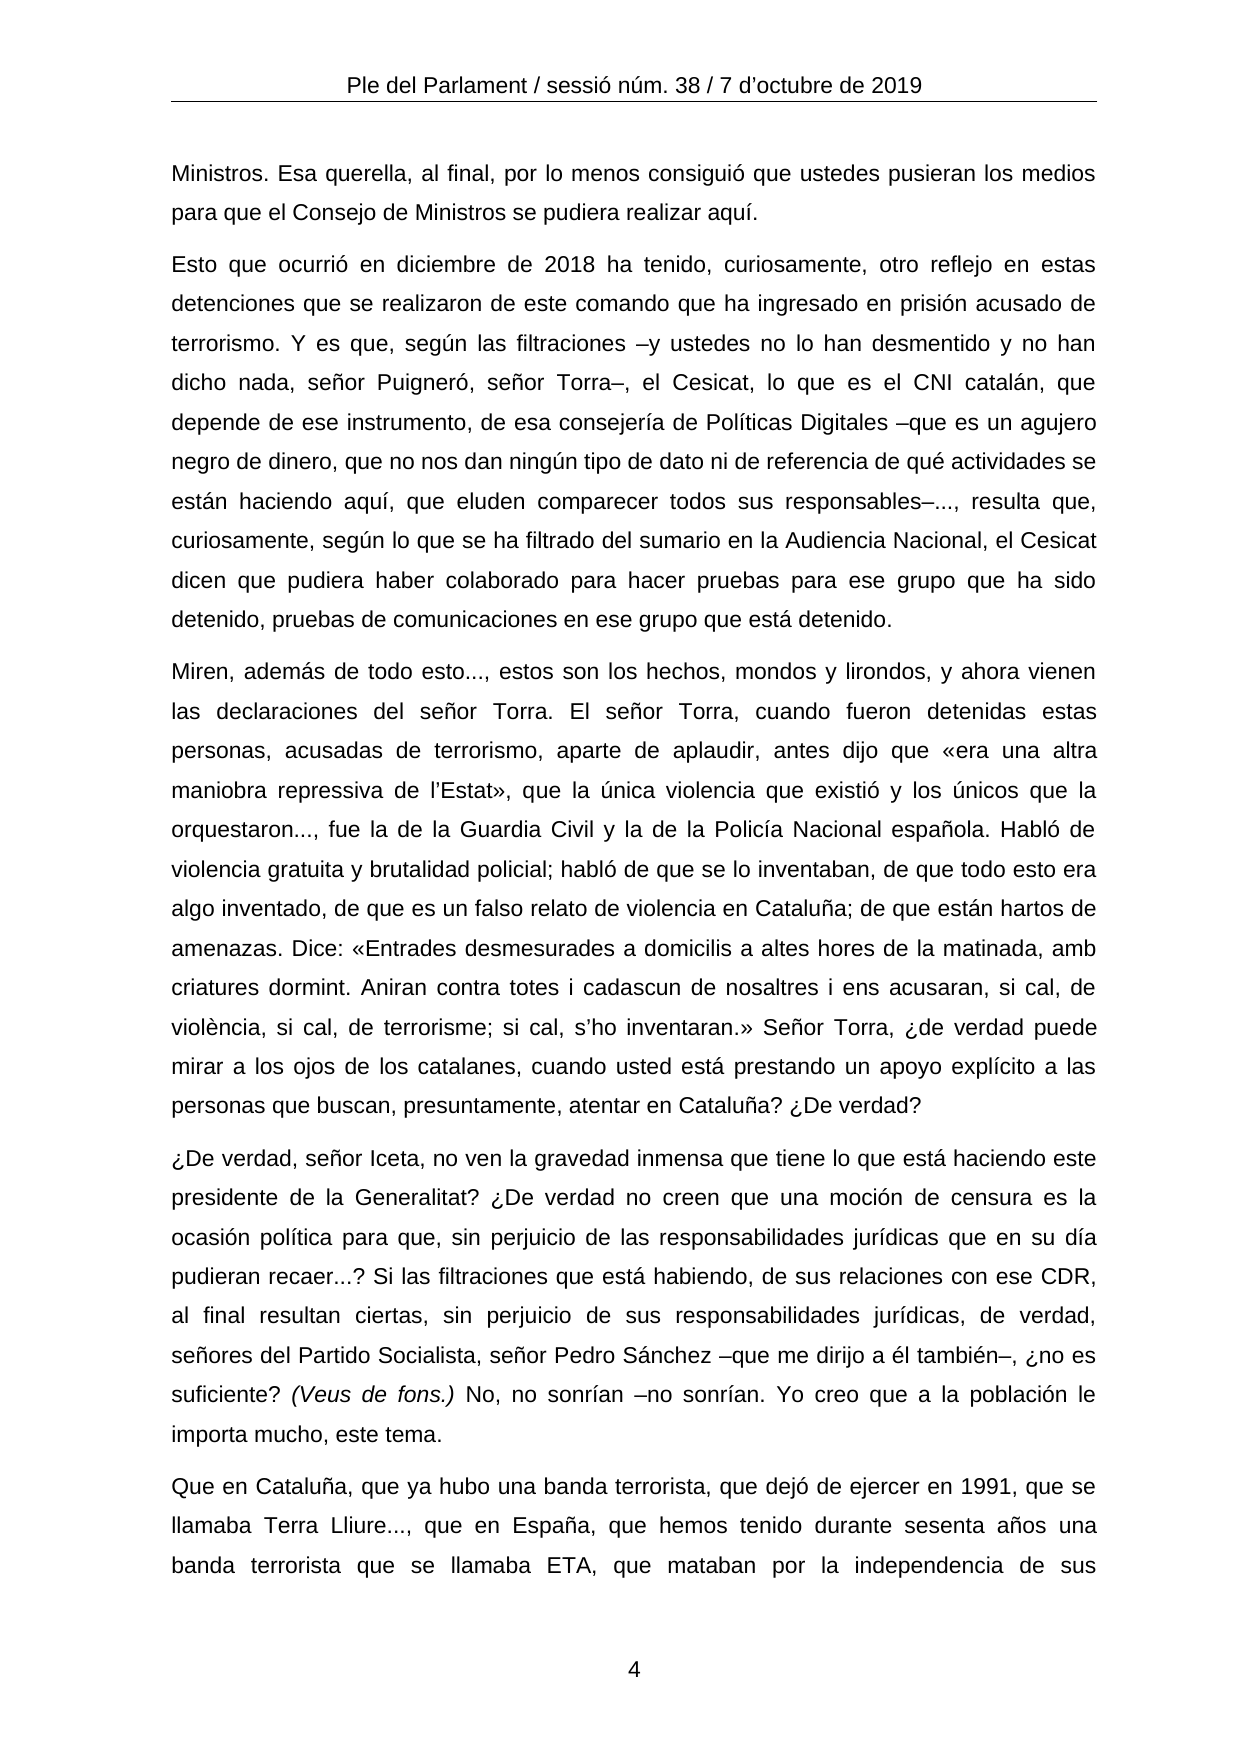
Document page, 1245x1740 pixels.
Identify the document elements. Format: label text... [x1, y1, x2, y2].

text Miren, además de todo esto..., estos son los hechos, mondos y lirondos, y ahora vienen las declaraciones del señor Torra. El señor Torra, cuando fueron detenidas estas personas, acusadas de terrorismo, aparte de aplaudir, antes dijo que «era una altra maniobra repressiva de l’Estat», que la única violencia que existió y los únicos que la orquestaron..., fue la de la Guardia Civil y la de la Policía Nacional española. Habló de violencia gratuita y brutalidad policial; habló de que se lo inventaban, de que todo esto era algo inventado, de que es un falso relato de violencia en Cataluña; de que están hartos de amenazas. Dice: «Entrades desmesurades a domicilis a altes hores de la matinada, amb criatures dormint. Aniran contra totes i cadascun de nosaltres i ens acusaran, si cal, de violència, si cal, de terrorisme; si cal, s’ho inventaran.» Señor Torra, ¿de verdad puede mirar a los ojos de los catalanes, cuando usted está prestando un apoyo explícito a las personas que buscan, presuntamente, atentar en Cataluña? ¿De verdad? [171, 658, 1097, 1119]
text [171, 159, 1097, 225]
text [171, 1473, 1097, 1578]
text ¿De verdad, señor Iceta, no ven la gravedad inmensa que tiene lo que está haciendo este presidente de la Generalitat? ¿De verdad no creen que una moción de censura es la ocasión política para que, sin perjuicio de las responsabilidades jurídicas que en su día pudieran recaer...? Si las filtraciones que está habiendo, de sus relaciones con ese CDR, al final resultan ciertas, sin perjuicio de sus responsabilidades jurídicas, de verdad, señores del Partido Socialista, señor Pedro Sánchez –que me dirijo a él también–, ¿no es suficiente? (Veus de fons.) No, no sonrían –no sonrían. Yo creo que a la población le importa mucho, este tema. [171, 1144, 1097, 1447]
text Esto que ocurrió en diciembre de 2018 ha tenido, curiosamente, otro reflejo en estas detenciones que se realizaron de este comando que ha ingresado en prisión acusado de terrorismo. Y es que, según las filtraciones –y ustedes no lo han desmentido y no han dicho nada, señor Puigneró, señor Torra–, el Cesicat, lo que es el CNI catalán, que depende de ese instrumento, de esa consejería de Políticas Digitales –que es un agujero negro de dinero, que no nos dan ningún tipo de dato ni de referencia de qué actividades se están haciendo aquí, que eluden comparecer todos sus responsables–..., resulta que, curiosamente, según lo que se ha filtrado del sumario en la Audiencia Nacional, el Cesicat dicen que pudiera haber colaborado para hacer pruebas para ese grupo que ha sido detenido, pruebas de comunicaciones en ese grupo que está detenido. [171, 251, 1097, 633]
